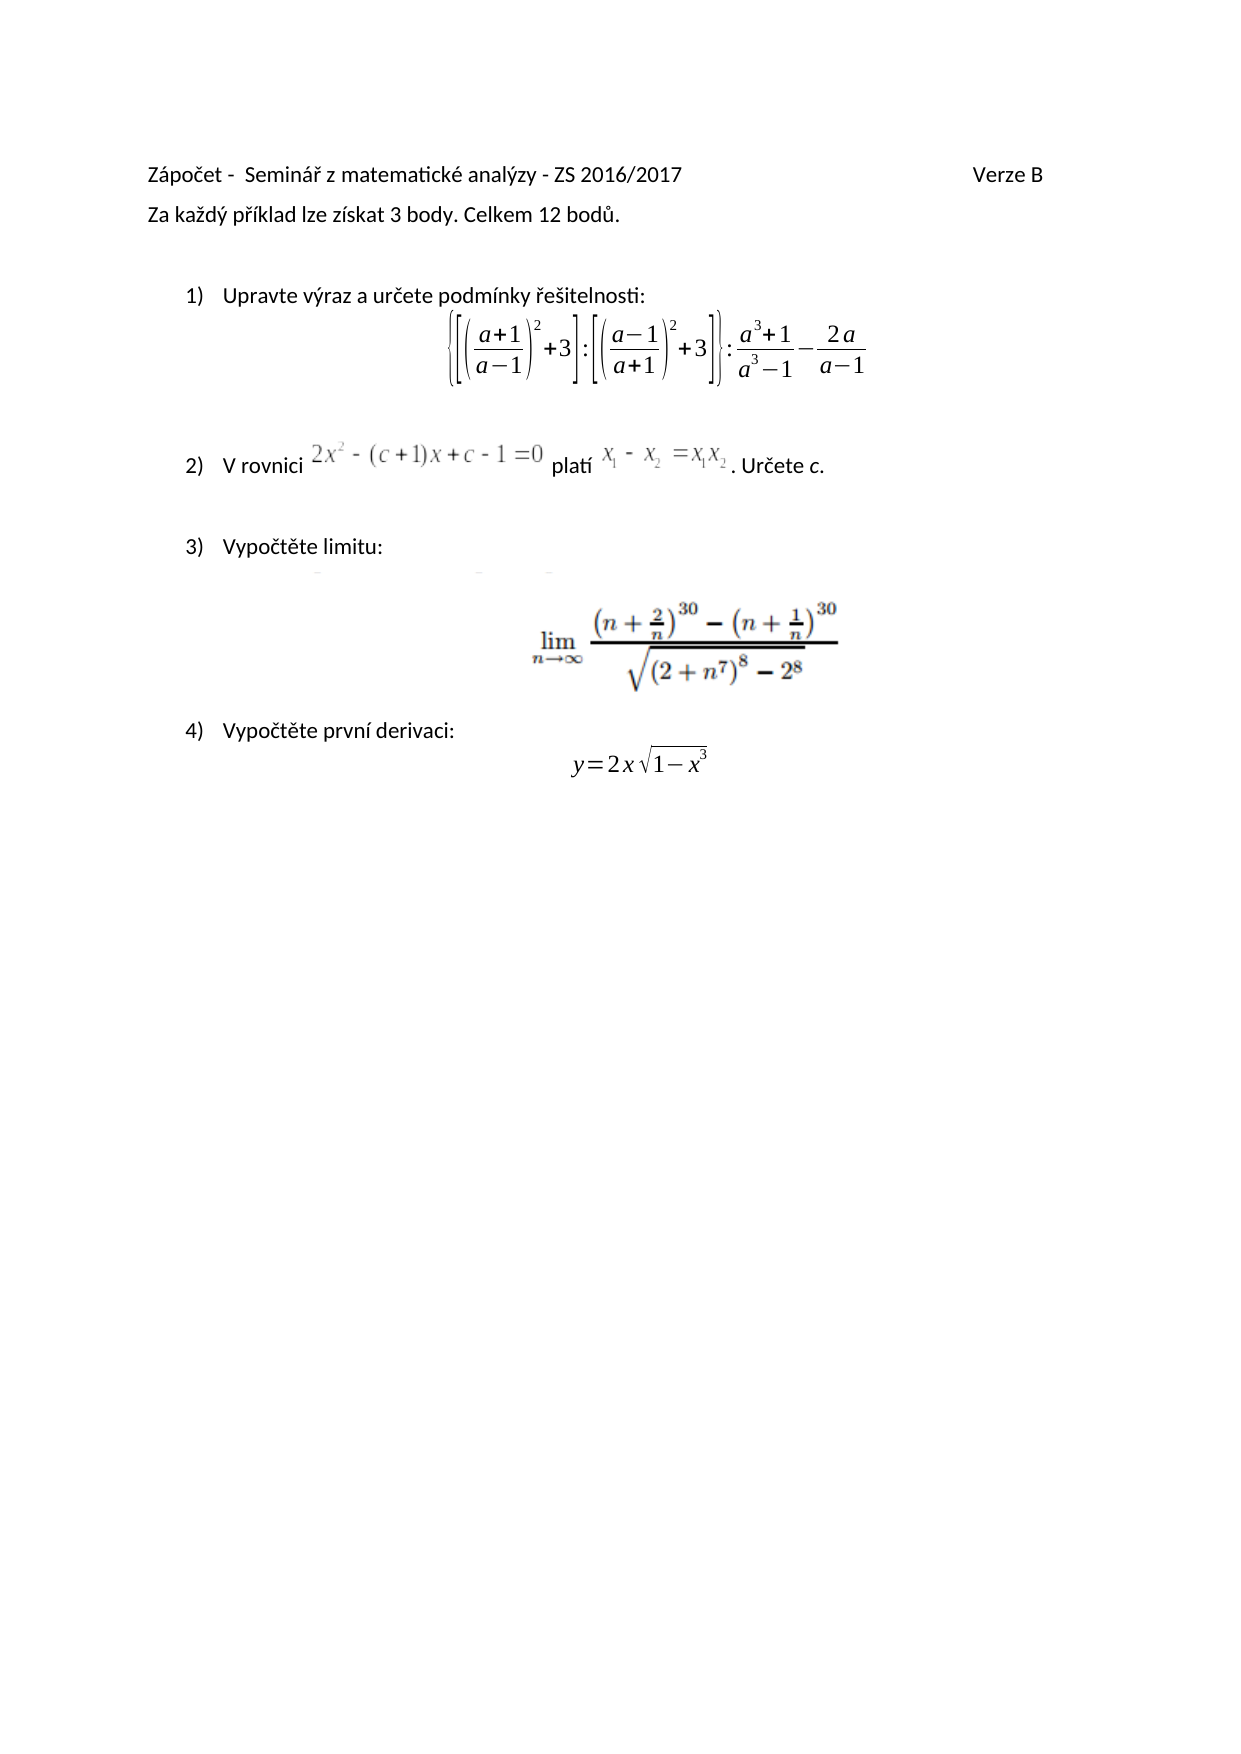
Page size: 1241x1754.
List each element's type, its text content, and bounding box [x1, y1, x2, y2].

list V rovnici platí . Určete c. [185, 436, 1093, 479]
text Zápočet - Seminář z matematické analýzy - ZS 2016/2017 Verze B [148, 160, 1093, 188]
text Za každý příklad lze získat 3 body. Celkem 12 bodů. [148, 201, 1093, 229]
list Vypočtěte limitu: [185, 532, 1093, 560]
list Upravte výraz a určete podmínky řešitelnosti: [185, 282, 1093, 310]
list Vypočtěte první derivaci: [185, 716, 1093, 744]
